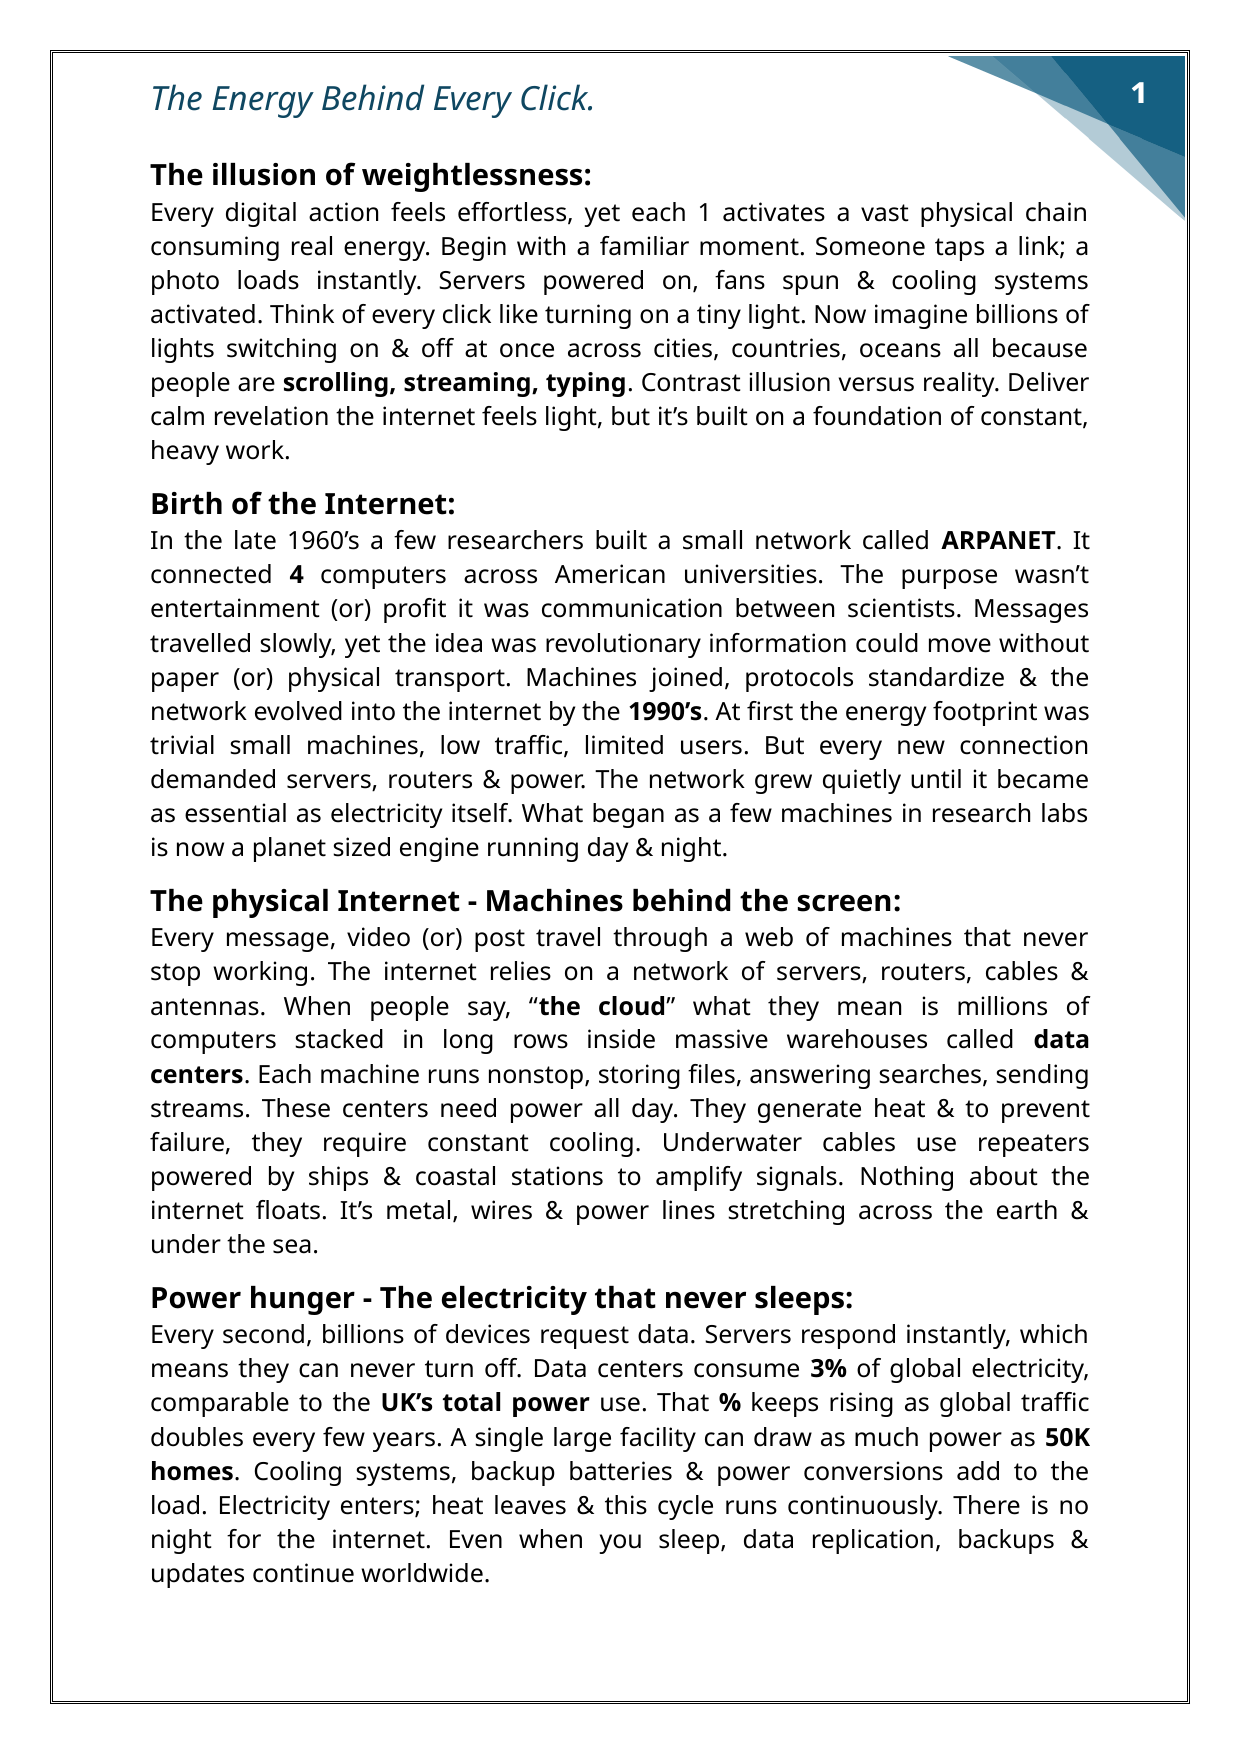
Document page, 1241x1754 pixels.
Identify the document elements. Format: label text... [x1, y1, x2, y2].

text In the late 1960’s a few researchers built a small network called ARPANET. It connected 4 computers across American universities. The purpose wasn’t entertainment (or) profit it was communication between scientists. Messages travelled slowly, yet the idea was revolutionary information could move without paper (or) physical transport. Machines joined, protocols standardize & the network evolved into the internet by the 1990’s. At first the energy footprint was trivial small machines, low traffic, limited users. But every new connection demanded servers, routers & power. The network grew quietly until it became as essential as electricity itself. What began as a few machines in research labs is now a planet sized engine running day & night. [150, 523, 1090, 864]
text Every second, billions of devices request data. Servers respond instantly, which means they can never turn off. Data centers consume 3% of global electricity, comparable to the UK’s total power use. That % keeps rising as global traffic doubles every few years. A single large facility can draw as much power as 50K homes. Cooling systems, backup batteries & power conversions add to the load. Electricity enters; heat leaves & this cycle runs continuously. There is no night for the internet. Even when you sleep, data replication, backups & updates continue worldwide. [150, 1317, 1090, 1589]
picture [946, 56, 1185, 221]
subtitle Power hunger - The electricity that never sleeps: [150, 1277, 1090, 1317]
text Every digital action feels effortless, yet each 1 activates a vast physical chain consuming real energy. Begin with a familiar moment. Someone taps a link; a photo loads instantly. Servers powered on, fans spun & cooling systems activated. Think of every click like turning on a tiny light. Now imagine billions of lights switching on & off at once across cities, countries, oceans all because people are scrolling, streaming, typing. Contrast illusion versus reality. Deliver calm revelation the internet feels light, but it’s built on a foundation of constant, heavy work. [150, 194, 1090, 467]
text Every message, video (or) post travel through a web of machines that never stop working. The internet relies on a network of servers, routers, cables & antennas. When people say, “the cloud” what they mean is millions of computers stacked in long rows inside massive warehouses called data centers. Each machine runs nonstop, storing files, answering searches, sending streams. These centers need power all day. They generate heat & to prevent failure, they require constant cooling. Underwater cables use repeaters powered by ships & coastal stations to amplify signals. Nothing about the internet floats. It’s metal, wires & power lines stretching across the earth & under the sea. [150, 920, 1090, 1261]
subtitle The illusion of weightlessness: [150, 154, 1090, 194]
subtitle The physical Internet - Machines behind the screen: [150, 880, 1090, 920]
subtitle Birth of the Internet: [150, 483, 1090, 523]
